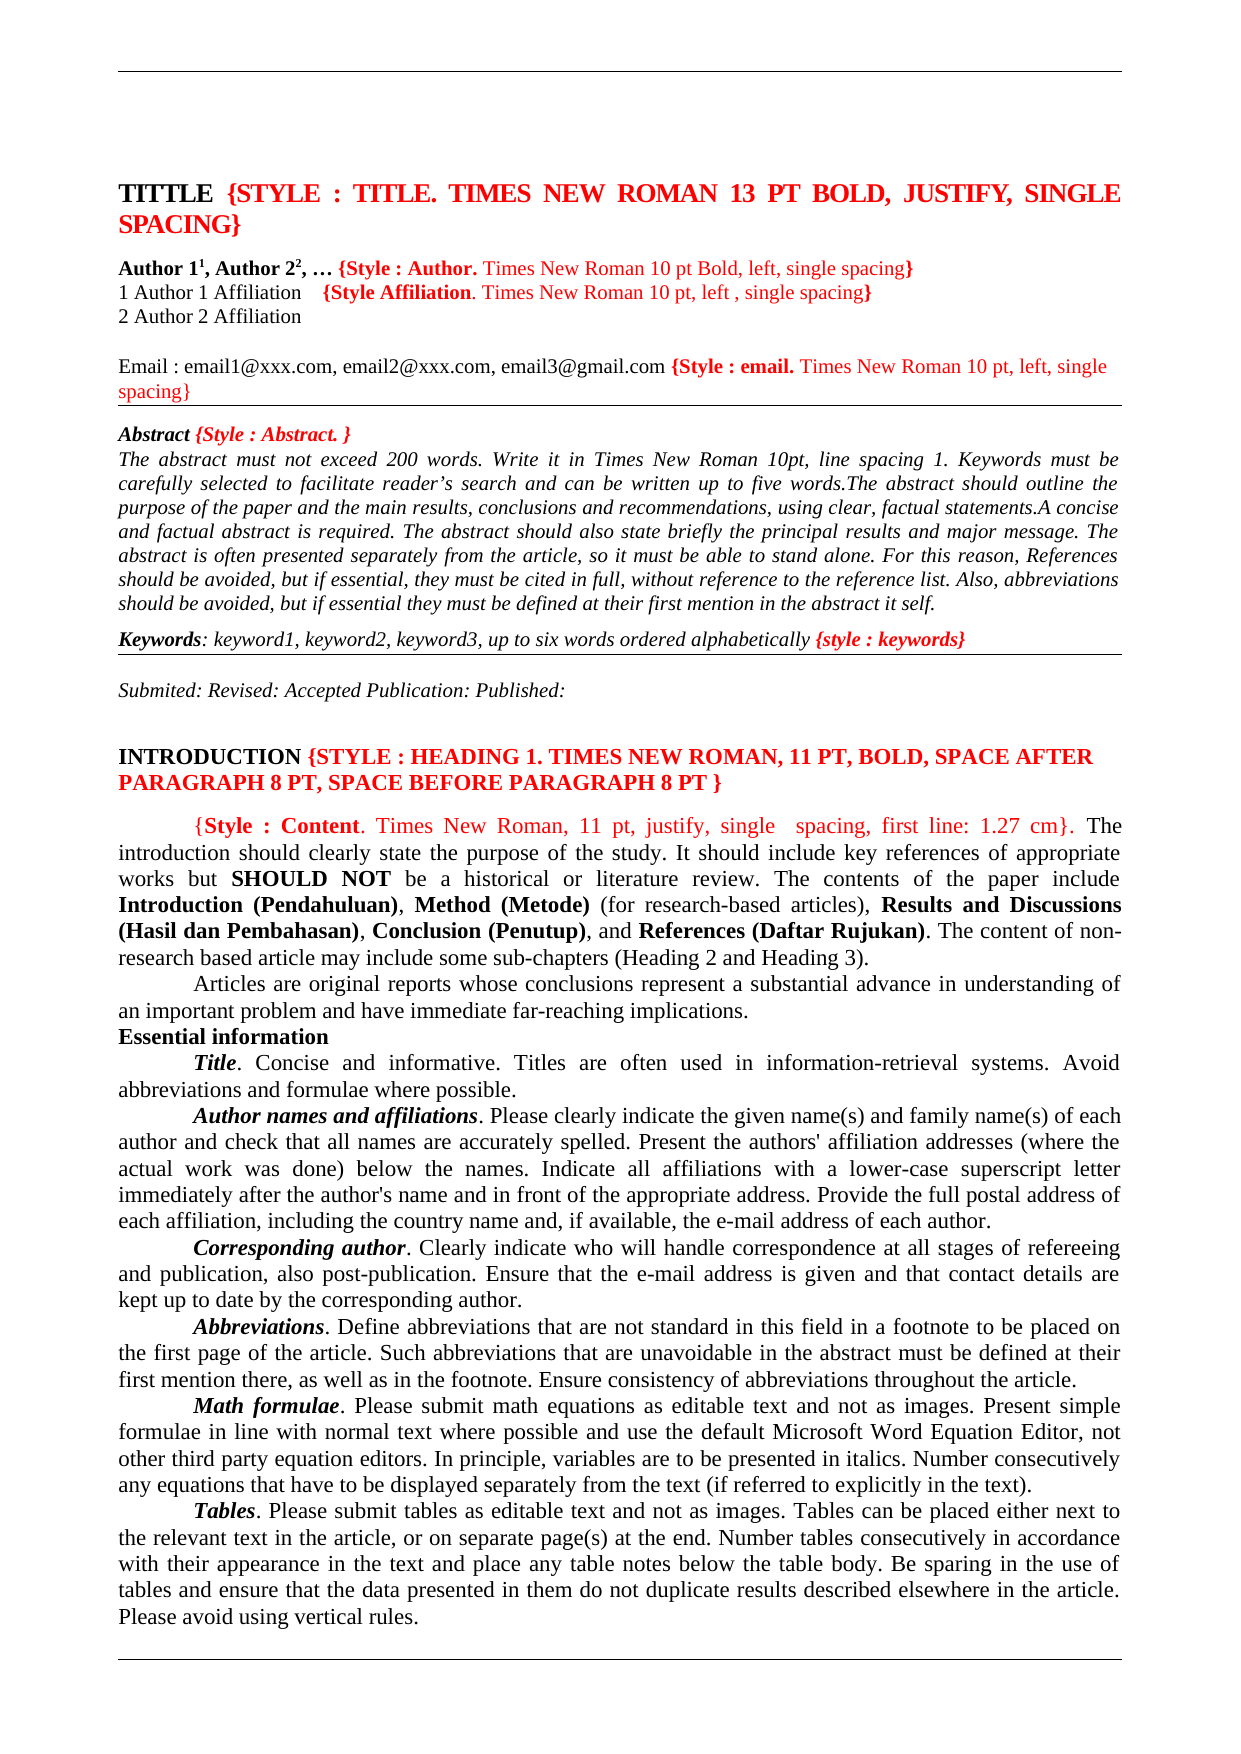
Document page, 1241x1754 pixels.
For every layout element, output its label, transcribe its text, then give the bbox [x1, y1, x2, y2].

text 1 Author 1 Affiliation {Style Affiliation. Times New Roman 10 pt, left , single spacing} [118, 280, 1122, 304]
text Essential information [118, 1023, 1122, 1049]
text Title. Concise and informative. Titles are often used in information-retrieval systems. Avoid abbreviations and formulae where possible. [118, 1049, 1122, 1102]
text 2 Author 2 Affiliation [118, 304, 1122, 328]
text Abbreviations. Define abbreviations that are not standard in this field in a footnote to be placed on the first page of the article. Such abbreviations that are unavoidable in the abstract must be defined at their first mention there, as well as in the footnote. Ensure consistency of abbreviations throughout the article. [118, 1313, 1122, 1392]
text Corresponding author. Clearly indicate who will handle correspondence at all stages of refereeing and publication, also post-publication. Ensure that the e-mail address is given and that contact details are kept up to date by the corresponding author. [118, 1234, 1122, 1313]
text Tables. Please submit tables as editable text and not as images. Tables can be placed either next to the relevant text in the article, or on separate page(s) at the end. Number tables consecutively in accordance with their appearance in the text and place any table notes below the table body. Be sparing in the use of tables and ensure that the data presented in them do not duplicate results described elsewhere in the article. Please avoid using vertical rules. [118, 1497, 1122, 1629]
text Submited: Revised: Accepted Publication: Published: [118, 678, 1122, 702]
text Email : email1@xxx.com, email2@xxx.com, email3@gmail.com {Style : email. Times New Roman 10 pt, left, single spacing} [118, 354, 1122, 405]
text Math formulae. Please submit math equations as editable text and not as images. Present simple formulae in line with normal text where possible and use the default Microsoft Word Equation Editor, not other third party equation editors. In principle, variables are to be presented in italics. Number consecutively any equations that have to be displayed separately from the text (if referred to explicitly in the text). [118, 1392, 1122, 1497]
text Abstract {Style : Abstract. } [118, 422, 1122, 446]
subtitle iNTRODUCTION {style : Heading 1. Times New Roman, 11 pt, bold, space after paragraph 8 pt, space before paragraph 8 pt } [118, 743, 1122, 796]
title Tittle {Style : Title. Times New Roman 13 pt Bold, Justify, Single Spacing} [118, 177, 1122, 239]
text {Style : Content. Times New Roman, 11 pt, justify, single spacing, first line: 1.27 cm}. The introduction should clearly state the purpose of the study. It should include key references of appropriate works but SHOULD NOT be a historical or literature review. The contents of the paper include Introduction (Pendahuluan), Method (Metode) (for research-based articles), Results and Discussions (Hasil dan Pembahasan), Conclusion (Penutup), and References (Daftar Rujukan). The content of non-research based article may include some sub-chapters (Heading 2 and Heading 3). [118, 812, 1122, 970]
text The abstract must not exceed 200 words. Write it in Times New Roman 10pt, line spacing 1. Keywords must be carefully selected to facilitate reader’s search and can be written up to five words.The abstract should outline the purpose of the paper and the main results, conclusions and recommendations, using clear, factual statements.A concise and factual abstract is required. The abstract should also state briefly the principal results and major message. The abstract is often presented separately from the article, so it must be able to stand alone. For this reason, References should be avoided, but if essential, they must be cited in full, without reference to the reference list. Also, abbreviations should be avoided, but if essential they must be defined at their first mention in the abstract it self. [118, 446, 1122, 615]
text Author names and affiliations. Please clearly indicate the given name(s) and family name(s) of each author and check that all names are accurately spelled. Present the authors' affiliation addresses (where the actual work was done) below the names. Indicate all affiliations with a lower-case superscript letter immediately after the author's name and in front of the appropriate address. Provide the full postal address of each affiliation, including the country name and, if available, the e-mail address of each author. [118, 1102, 1122, 1234]
text Articles are original reports whose conclusions represent a substantial advance in understanding of an important problem and have immediate far-reaching implications. [118, 970, 1122, 1023]
text Author 11, Author 22, … {Style : Author. Times New Roman 10 pt Bold, left, single spacing} [118, 256, 1122, 280]
text Keywords: keyword1, keyword2, keyword3, up to six words ordered alphabetically {style : keywords} [118, 627, 1122, 654]
